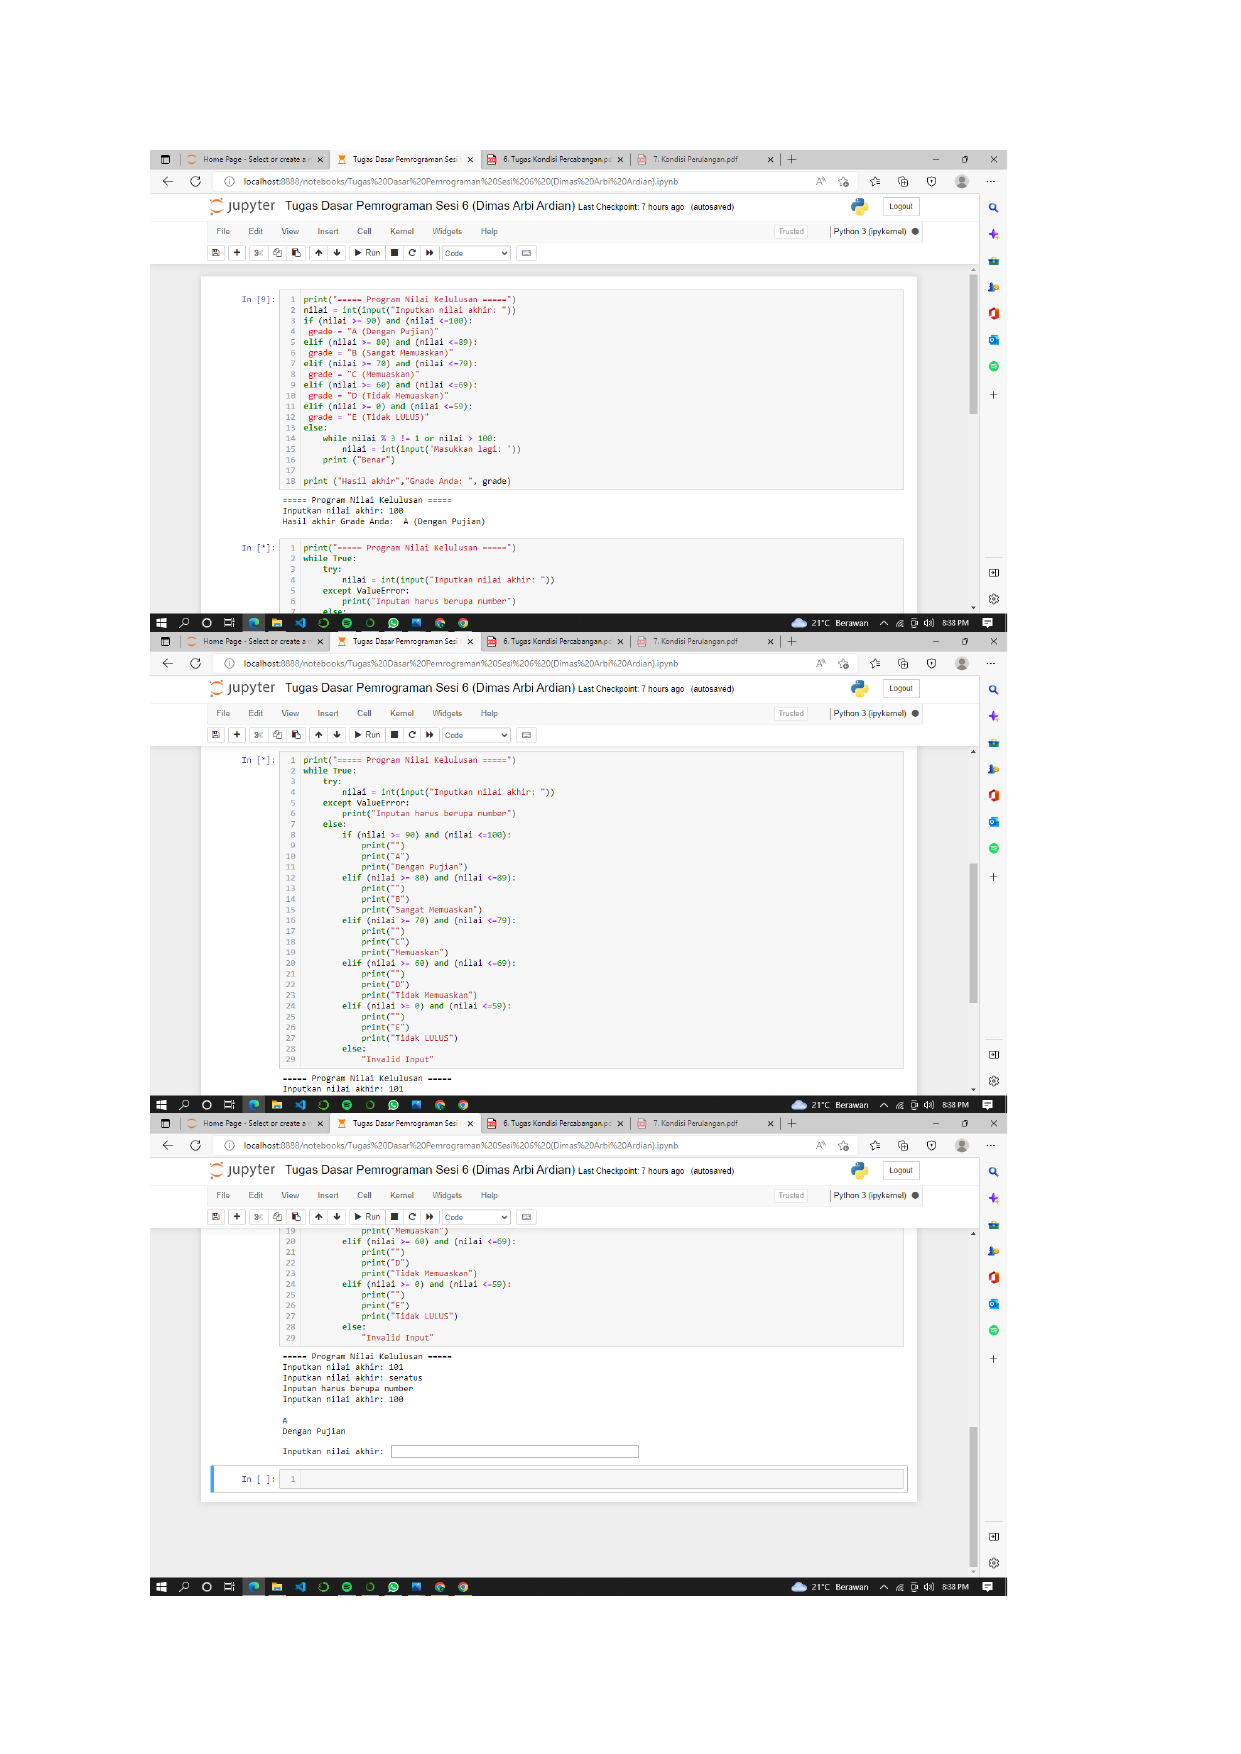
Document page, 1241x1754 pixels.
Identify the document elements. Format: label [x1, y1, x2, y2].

picture [150, 150, 1008, 1596]
